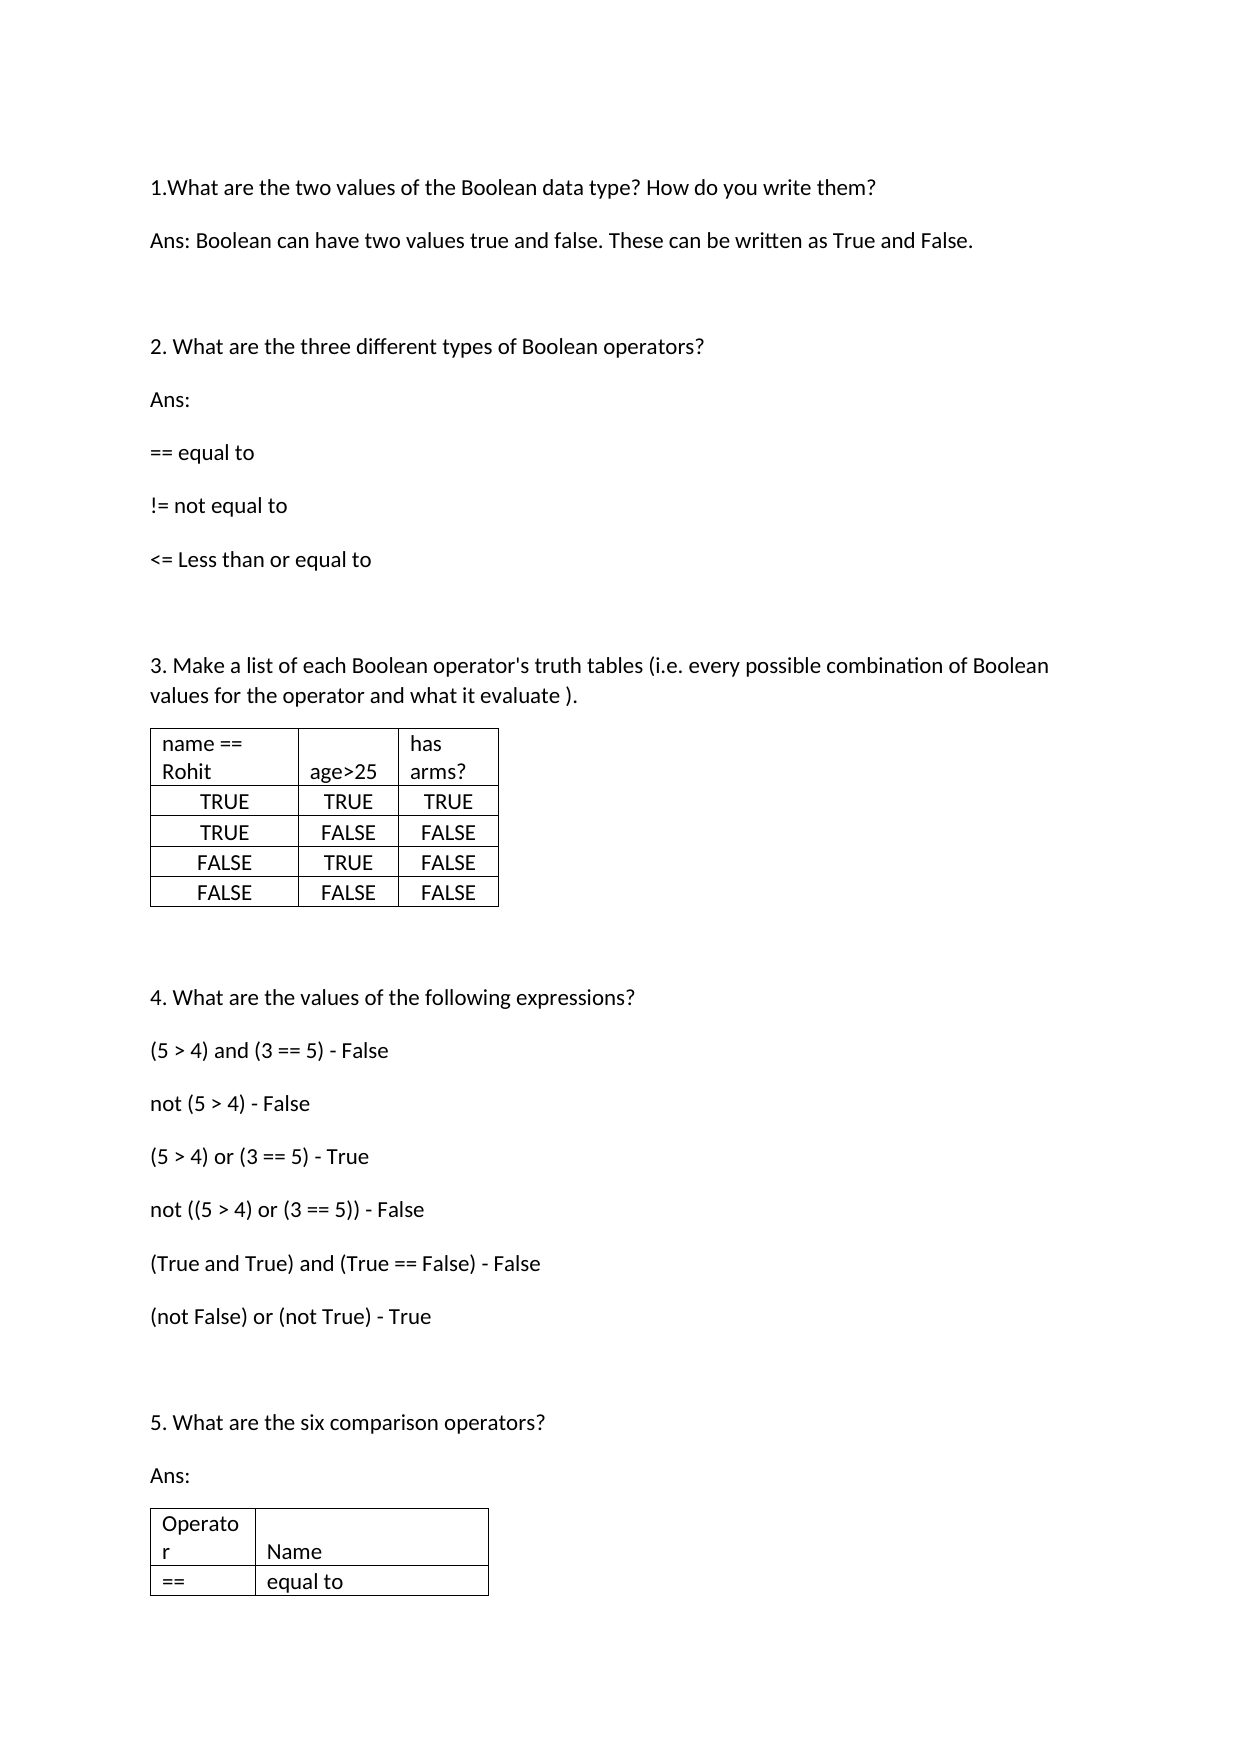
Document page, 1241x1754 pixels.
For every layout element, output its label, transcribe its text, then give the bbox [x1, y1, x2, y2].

text != not equal to [150, 492, 1090, 520]
table_cell FALSE [399, 847, 498, 876]
table_header age>25 [299, 729, 398, 785]
text Ans: [150, 385, 1090, 413]
text == equal to [150, 438, 1090, 467]
text (True and True) and (True == False) - False [150, 1249, 1090, 1277]
table_cell FALSE [299, 816, 398, 846]
table_header Name [256, 1509, 488, 1565]
text 1.What are the two values of the Boolean data type? How do you write them? [150, 173, 1090, 201]
table_cell FALSE [151, 877, 298, 906]
text 3. Make a list of each Boolean operator's truth tables (i.e. every possible combination of Boolean values for the operator and what it evaluate ). [150, 651, 1090, 709]
table_cell FALSE [299, 877, 398, 906]
text 5. What are the six comparison operators? [150, 1408, 1090, 1436]
text not (5 > 4) - False [150, 1089, 1090, 1117]
text 2. What are the three different types of Boolean operators? [150, 332, 1090, 360]
table_cell TRUE [151, 816, 298, 846]
table_cell TRUE [299, 847, 398, 876]
table_cell == [151, 1566, 255, 1595]
table_cell TRUE [151, 786, 298, 815]
text (5 > 4) and (3 == 5) - False [150, 1036, 1090, 1064]
text (not False) or (not True) - True [150, 1302, 1090, 1330]
table_header has arms? [399, 729, 498, 785]
text not ((5 > 4) or (3 == 5)) - False [150, 1196, 1090, 1224]
table_cell equal to [256, 1566, 488, 1595]
table_cell FALSE [151, 847, 298, 876]
text Ans: Boolean can have two values true and false. These can be written as True and False. [150, 226, 1090, 254]
text Ans: [150, 1461, 1090, 1489]
table_header Operator [151, 1509, 255, 1565]
table_cell TRUE [399, 786, 498, 815]
table_header name == Rohit [151, 729, 298, 785]
table_cell FALSE [399, 877, 498, 906]
table_cell TRUE [299, 786, 398, 815]
table_cell FALSE [399, 816, 498, 846]
text (5 > 4) or (3 == 5) - True [150, 1142, 1090, 1171]
text <= Less than or equal to [150, 545, 1090, 573]
text 4. What are the values of the following expressions? [150, 983, 1090, 1011]
